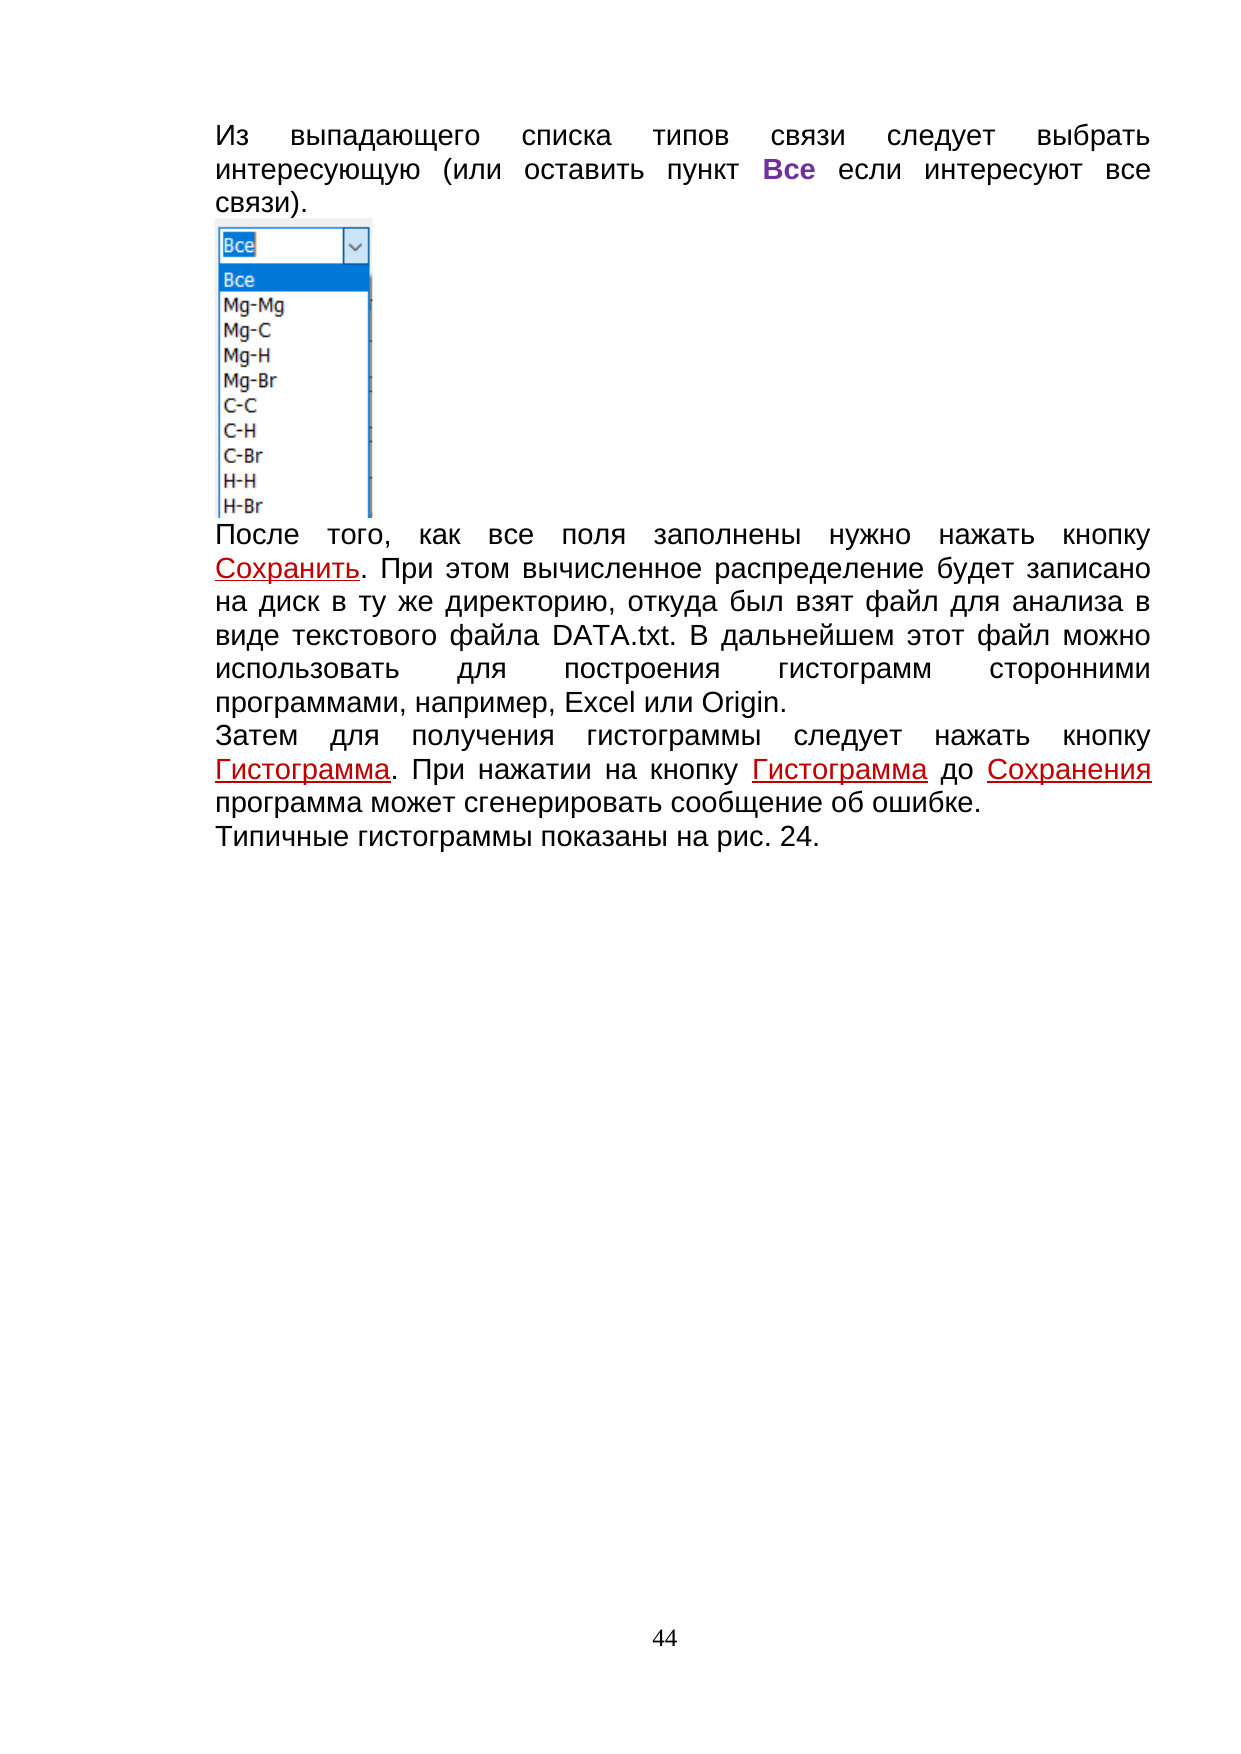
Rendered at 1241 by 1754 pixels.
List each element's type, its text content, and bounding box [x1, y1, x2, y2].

text Из выпадающего списка типов связи следует выбрать интересующую (или оставить пункт Все если интересуют все связи). [215, 118, 1152, 219]
text Типичные гистограммы показаны на рис. 24. [215, 819, 1152, 853]
text После того, как все поля заполнены нужно нажать кнопку Сохранить. При этом вычисленное распределение будет записано на диск в ту же директорию, откуда был взят файл для анализа в виде текстового файла DATA.txt. В дальнейшем этот файл можно использовать для построения гистограмм сторонними программами, например, Excel или Origin. [215, 517, 1152, 718]
picture [214, 218, 373, 518]
text Затем для получения гистограммы следует нажать кнопку Гистограмма. При нажатии на кнопку Гистограмма до Сохранения программа может сгенерировать сообщение об ошибке. [215, 718, 1152, 819]
